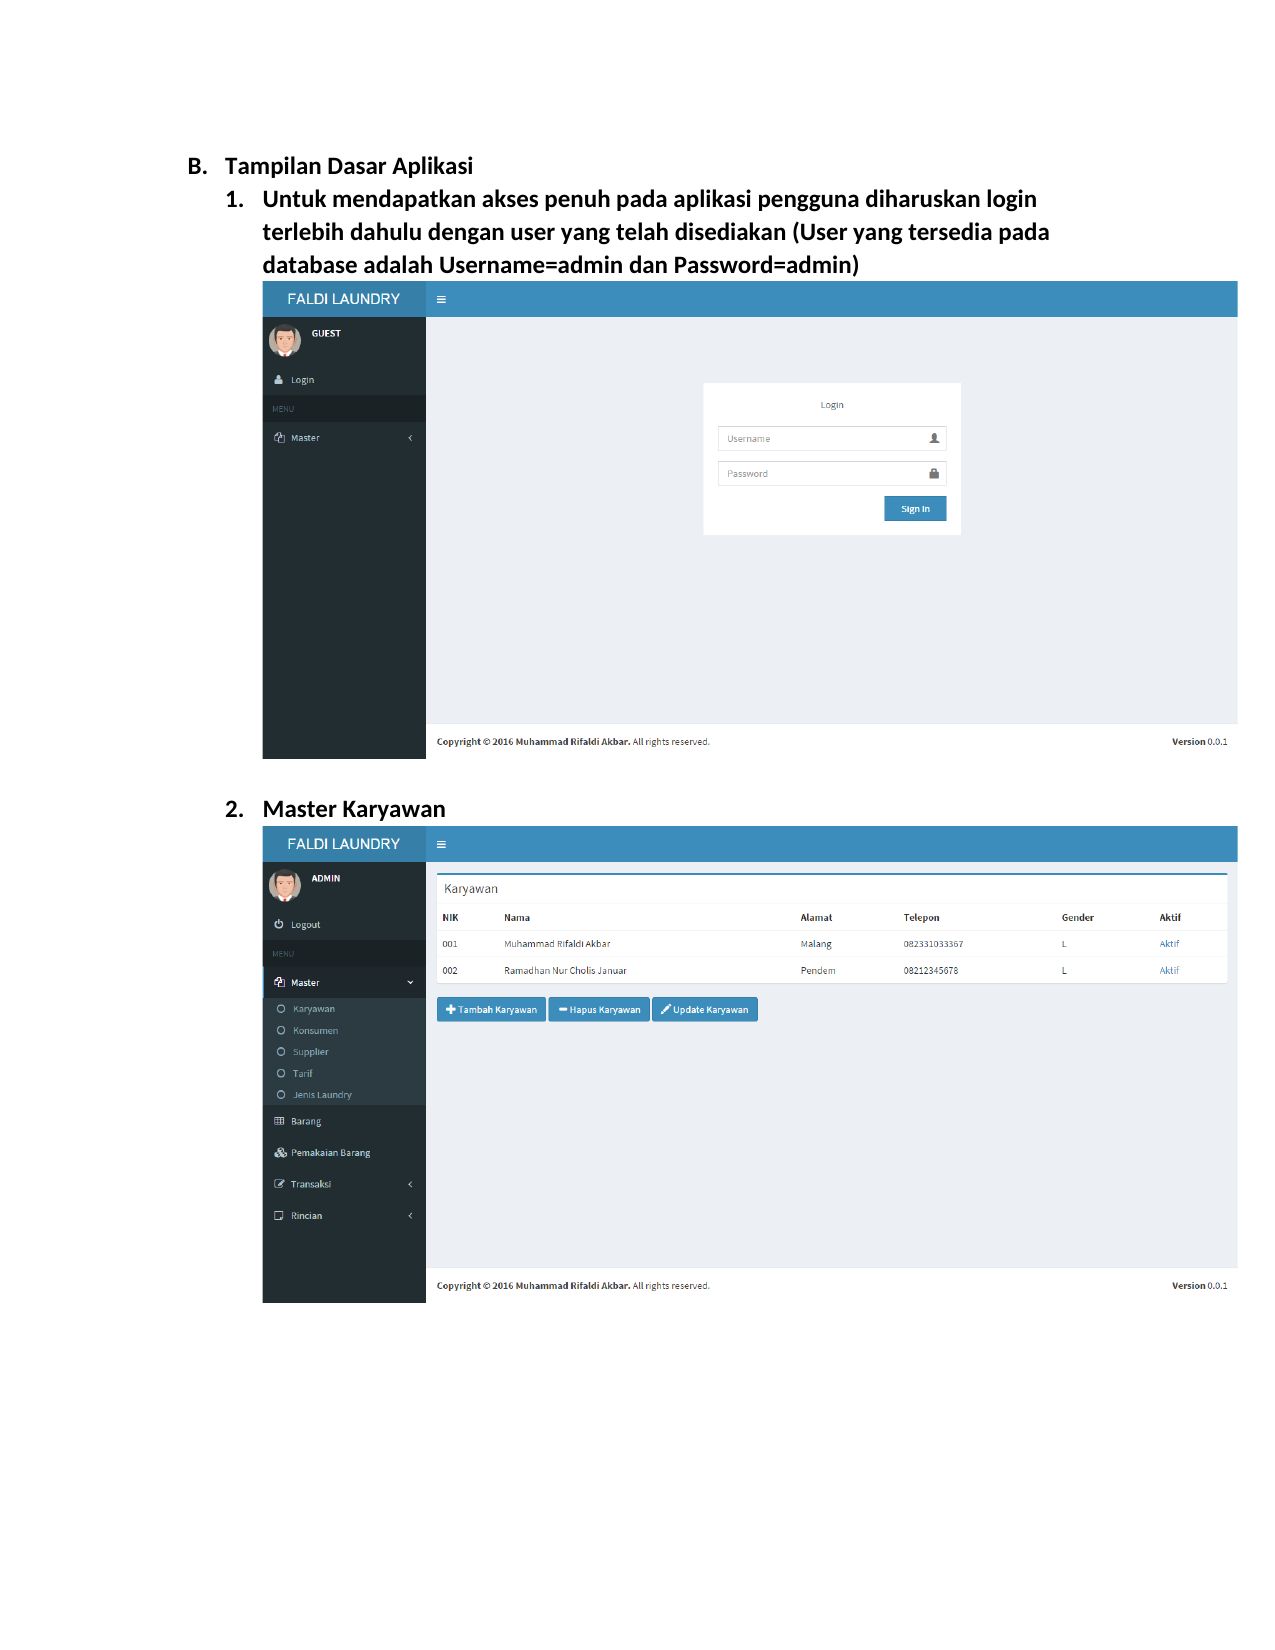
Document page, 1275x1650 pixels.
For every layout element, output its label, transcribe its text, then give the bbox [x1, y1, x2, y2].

picture [262, 826, 1238, 1303]
list Untuk mendapatkan akses penuh pada aplikasi pengguna diharuskan login terlebih dahulu dengan user yang telah disediakan (User yang tersedia pada database adalah Username=admin dan Password=admin) [225, 183, 1125, 279]
list Master Karyawan [225, 793, 1125, 824]
list Tampilan Dasar Aplikasi [187, 150, 1125, 181]
picture [262, 281, 1238, 759]
